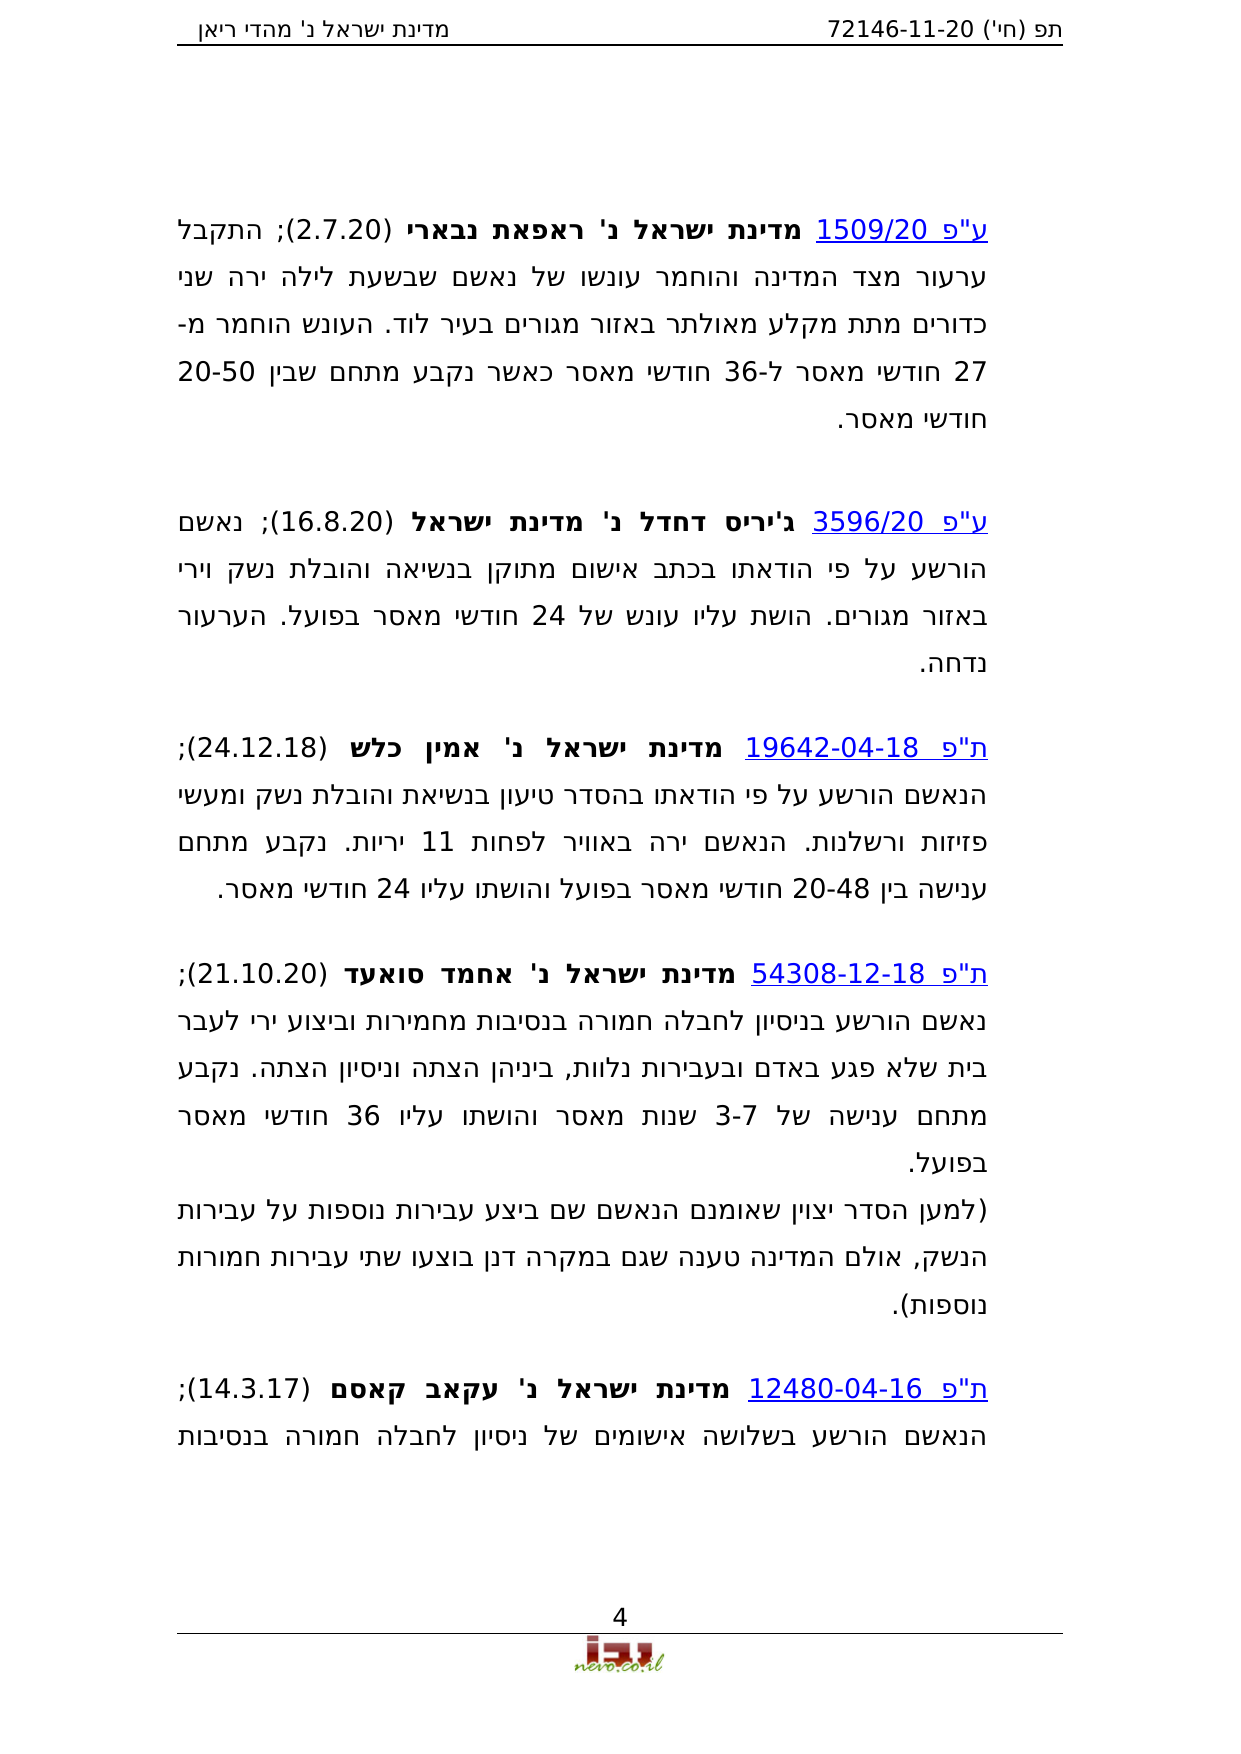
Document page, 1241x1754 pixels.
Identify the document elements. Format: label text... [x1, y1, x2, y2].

text ע"פ 1509/20 מדינת ישראל נ' ראפאת נבארי (2.7.20); התקבל ערעור מצד המדינה והוחמר עונשו של נאשם שבשעת לילה ירה שני כדורים מתת מקלע מאולתר באזור מגורים בעיר לוד. העונש הוחמר מ-27 חודשי מאסר ל-36 חודשי מאסר כאשר נקבע מתחם שבין 20-50 חודשי מאסר. [177, 214, 988, 435]
text ע"פ 3596/20 ג'יריס דחדל נ' מדינת ישראל (16.8.20); נאשם הורשע על פי הודאתו בכתב אישום מתוקן בנשיאה והובלת נשק וירי באזור מגורים. הושת עליו עונש של 24 חודשי מאסר בפועל. הערעור נדחה. [177, 506, 988, 679]
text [177, 1373, 988, 1452]
text ת"פ 19642-04-18 מדינת ישראל נ' אמין כלש (24.12.18); הנאשם הורשע על פי הודאתו בהסדר טיעון בנשיאת והובלת נשק ומעשי פזיזות ורשלנות. הנאשם ירה באוויר לפחות 11 יריות. נקבע מתחם ענישה בין 20-48 חודשי מאסר בפועל והושתו עליו 24 חודשי מאסר. [177, 732, 988, 905]
text ת"פ 54308-12-18 מדינת ישראל נ' אחמד סואעד (21.10.20); נאשם הורשע בניסיון לחבלה חמורה בנסיבות מחמירות וביצוע ירי לעבר בית שלא פגע באדם ובעבירות נלוות, ביניהן הצתה וניסיון הצתה. נקבע מתחם ענישה של 3-7 שנות מאסר והושתו עליו 36 חודשי מאסר בפועל. [177, 958, 988, 1179]
text (למען הסדר יצוין שאומנם הנאשם שם ביצע עבירות נוספות על עבירות הנשק, אולם המדינה טענה שגם במקרה דנן בוצעו שתי עבירות חמורות נוספות). [177, 1194, 988, 1321]
picture [574, 1635, 666, 1673]
